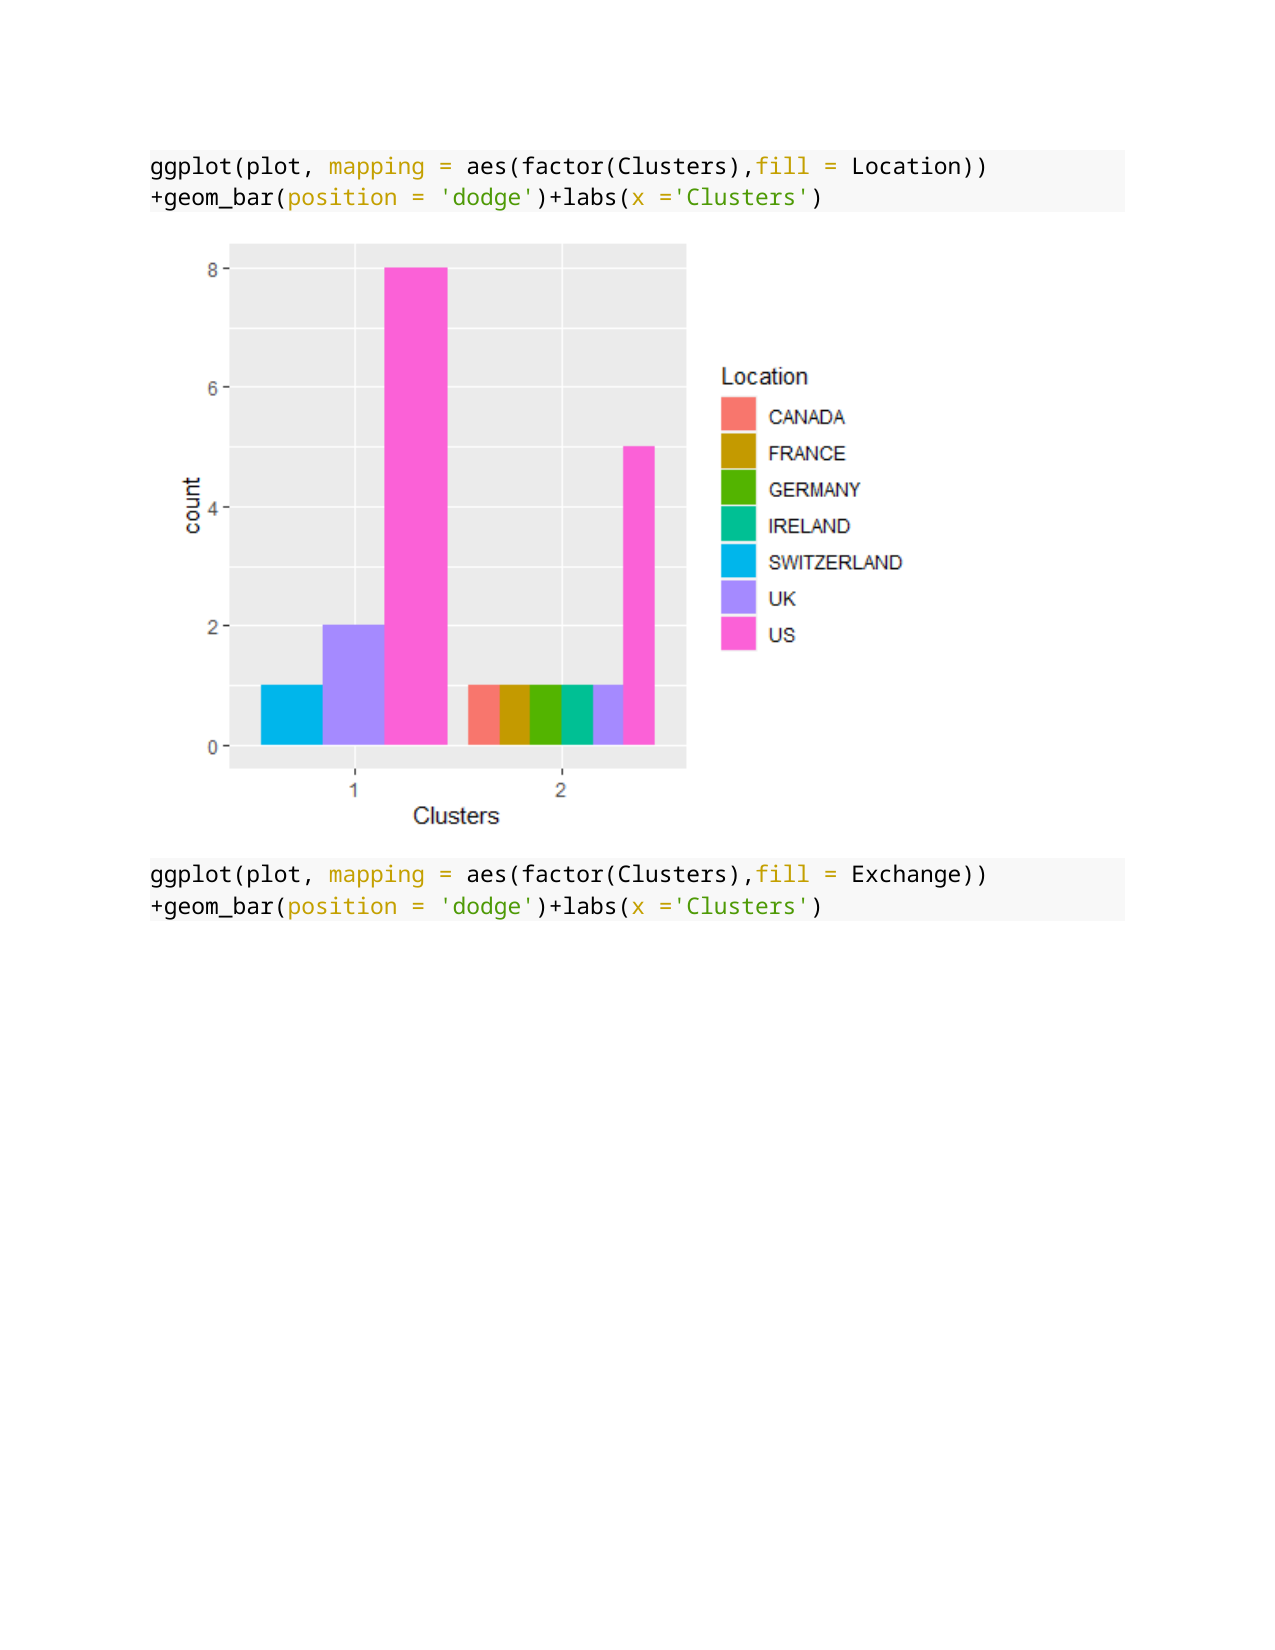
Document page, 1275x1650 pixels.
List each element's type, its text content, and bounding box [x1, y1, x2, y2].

text ggplot(plot, mapping = aes(factor(Clusters),fill = Location))+geom_bar(position = 'dodge')+labs(x ='Clusters') [824, 150, 1125, 212]
picture [168, 233, 927, 840]
text ggplot(plot, mapping = aes(factor(Clusters),fill = Exchange))+geom_bar(position = 'dodge')+labs(x ='Clusters') [150, 858, 1125, 921]
